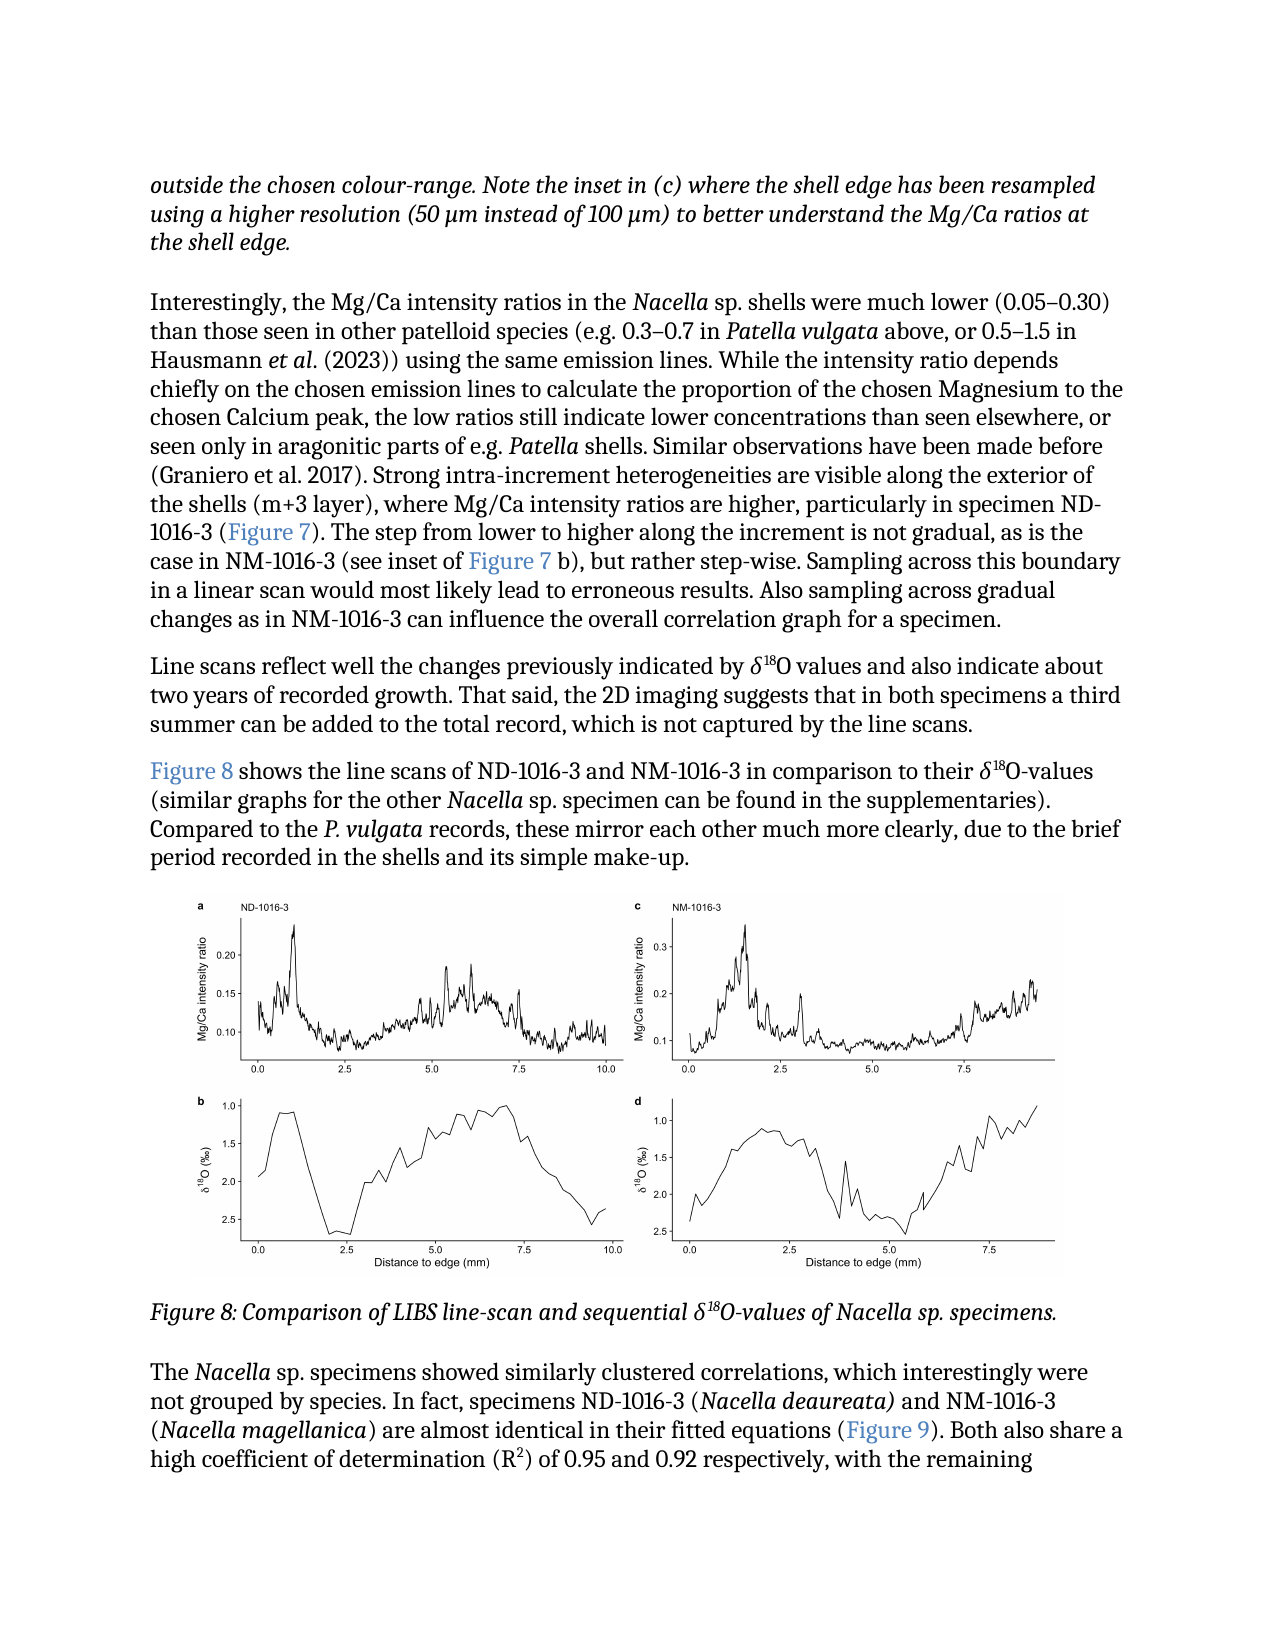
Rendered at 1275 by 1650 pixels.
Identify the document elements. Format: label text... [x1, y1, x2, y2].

table_header Figure 8: Comparison of LIBS line-scan and sequential 18O-values of Nacella sp. specimens. [139, 891, 1114, 1339]
text Interestingly, the Mg/Ca intensity ratios in the Nacella sp. shells were much lower (0.05–0.30) than those seen in other patelloid species (e.g. 0.3–0.7 in Patella vulgata above, or 0.5–1.5 in Hausmann et al. (2023)) using the same emission lines. While the intensity ratio depends chiefly on the chosen emission lines to calculate the proportion of the chosen Magnesium to the chosen Calcium peak, the low ratios still indicate lower concentrations than seen elsewhere, or seen only in aragonitic parts of e.g. Patella shells. Similar observations have been made before (Graniero et al. 2017). Strong intra-increment heterogeneities are visible along the exterior of the shells (m+3 layer), where Mg/Ca intensity ratios are higher, particularly in specimen ND-1016-3 (Figure 7). The step from lower to higher along the increment is not gradual, as is the case in NM-1016-3 (see inset of Figure 7 b), but rather step-wise. Sampling across this boundary in a linear scan would most likely lead to erroneous results. Also sampling across gradual changes as in NM-1016-3 can influence the overall correlation graph for a specimen. [150, 288, 1125, 633]
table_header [139, 150, 1114, 269]
text Line scans reflect well the changes previously indicated by 18O values and also indicate about two years of recorded growth. That said, the 2D imaging suggests that in both specimens a third summer can be added to the total record, which is not captured by the line scans. [150, 652, 1125, 738]
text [150, 1358, 1125, 1473]
text Figure 8 shows the line scans of ND-1016-3 and NM-1016-3 in comparison to their 18O-values (similar graphs for the other Nacella sp. specimen can be found in the supplementaries). Compared to the P. vulgata records, these mirror each other much more clearly, due to the brief period recorded in the shells and its simple make-up. [150, 757, 1125, 872]
picture [188, 894, 1064, 1278]
